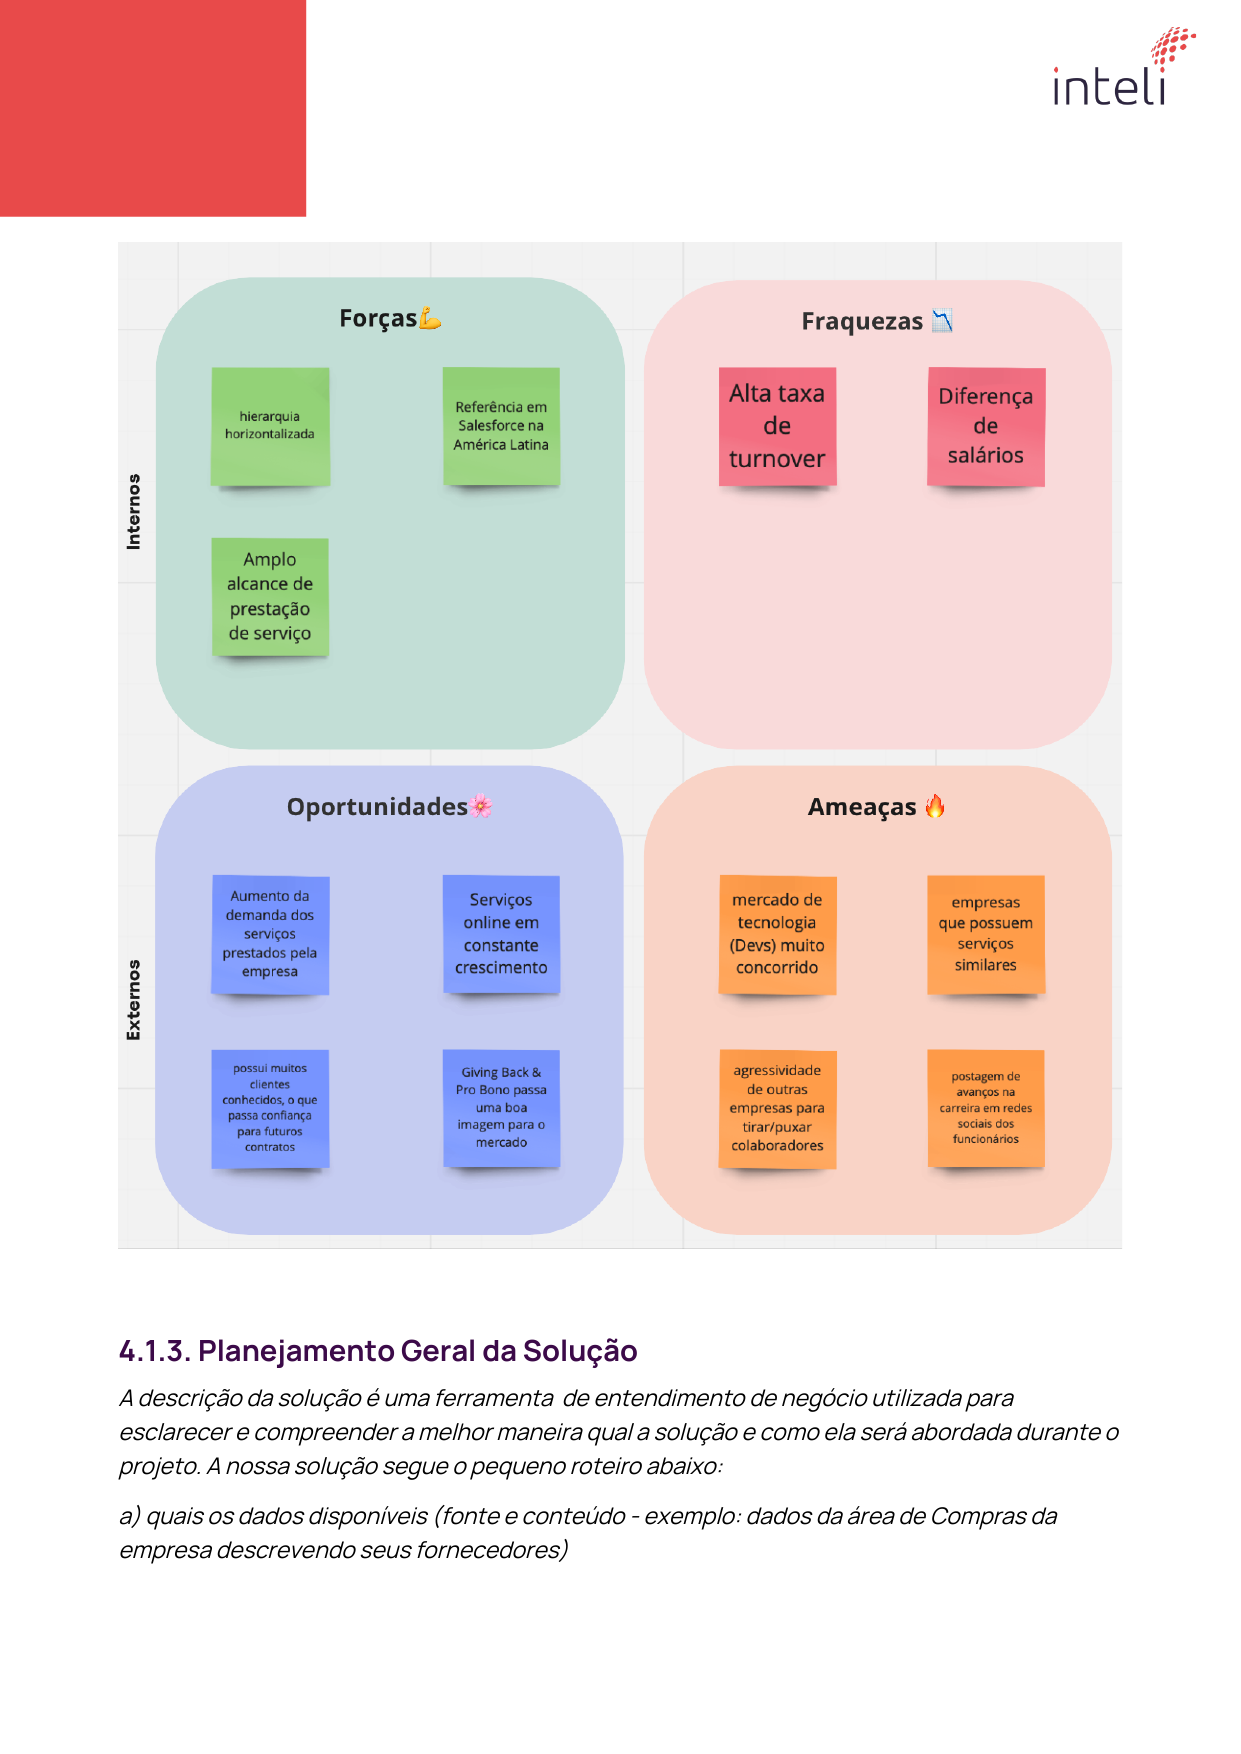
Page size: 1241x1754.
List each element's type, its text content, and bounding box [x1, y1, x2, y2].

picture [118, 242, 1123, 1249]
picture [1054, 27, 1197, 105]
text a) quais os dados disponíveis (fonte e conteúdo - exemplo: dados da área de Compras da empresa descrevendo seus fornecedores) [118, 1500, 1122, 1565]
text 4.1.3. Planejamento Geral da Solução [118, 1331, 1122, 1370]
picture [0, 0, 307, 217]
text A descrição da solução é uma ferramenta de entendimento de negócio utilizada para esclarecer e compreender a melhor maneira qual a solução e como ela será abordada durante o projeto. A nossa solução segue o pequeno roteiro abaixo: [118, 1382, 1122, 1481]
